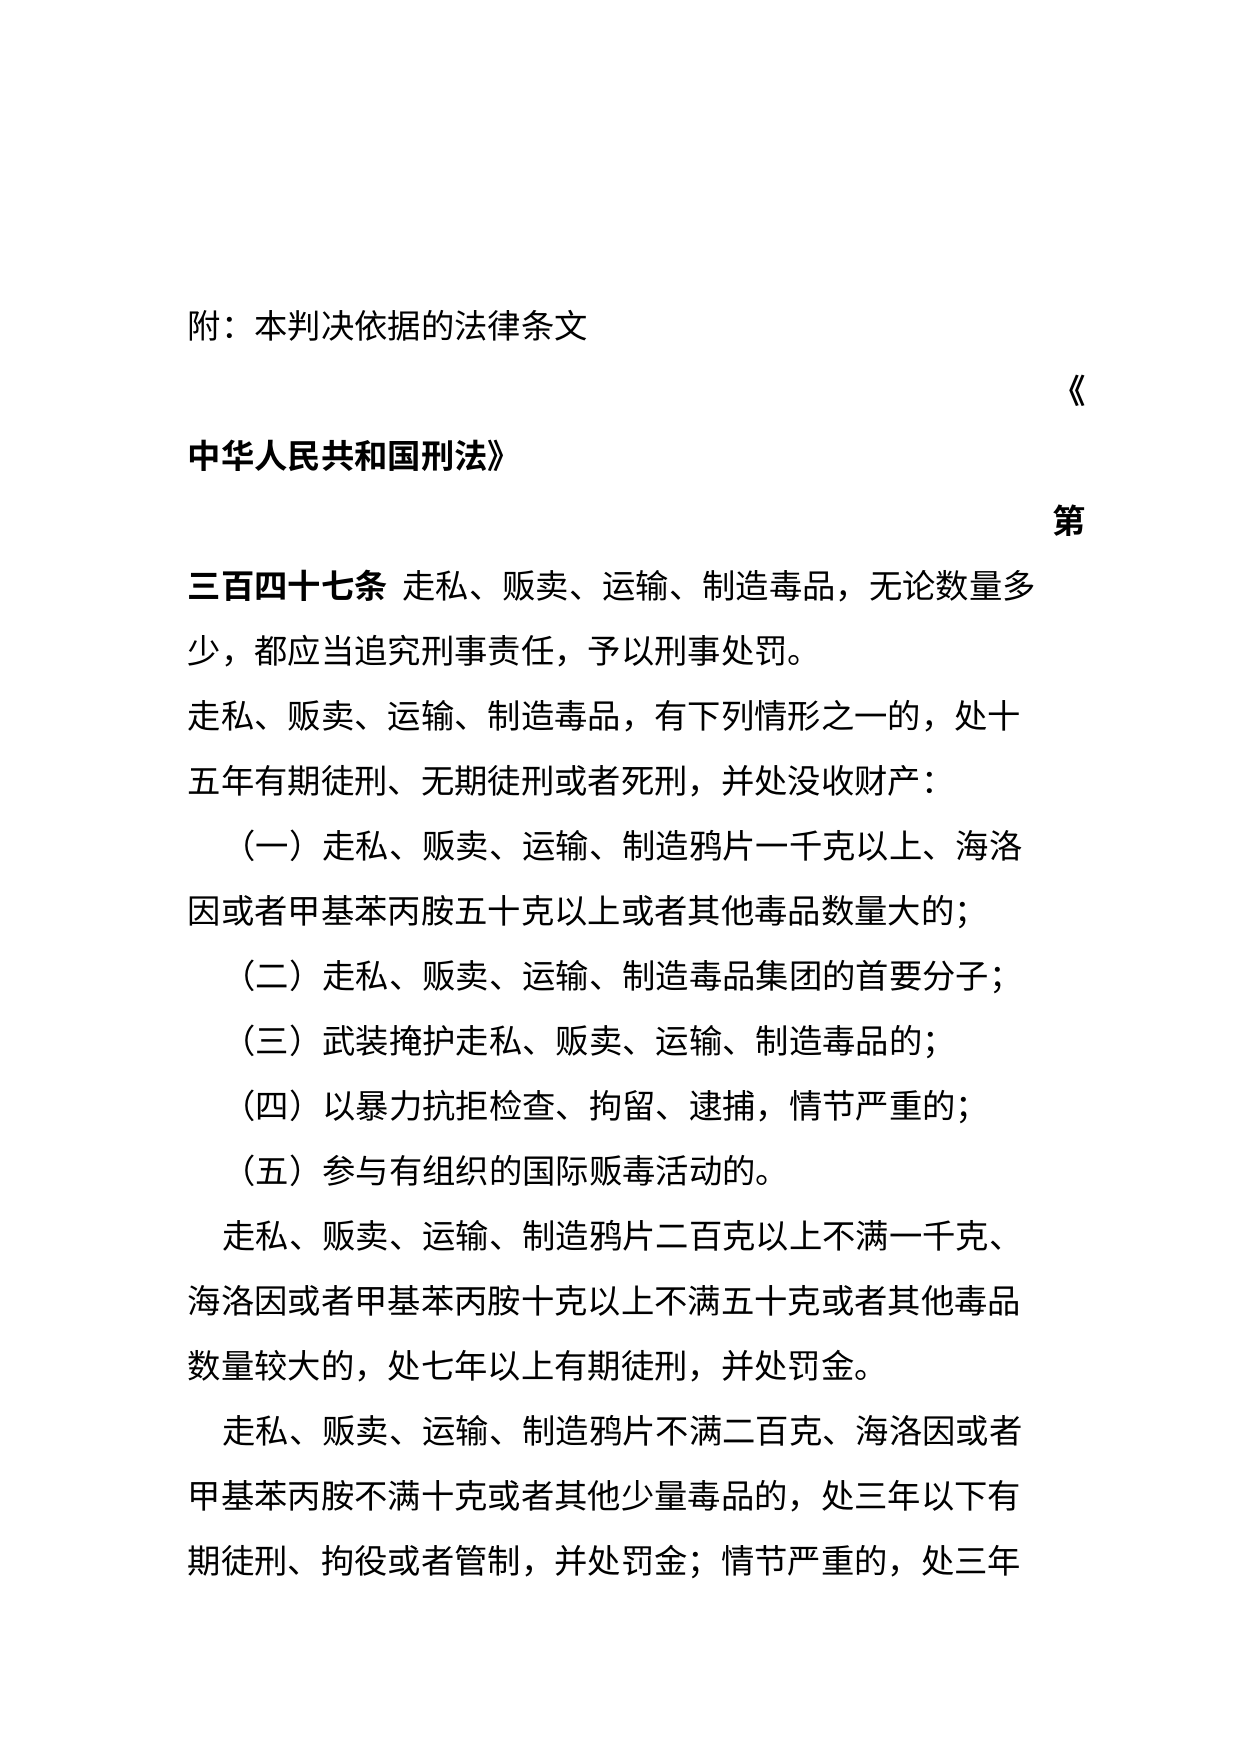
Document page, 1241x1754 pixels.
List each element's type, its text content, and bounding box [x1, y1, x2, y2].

text 《中华人民共和国刑法》 [187, 357, 1053, 487]
text 附：本判决依据的法律条文 [187, 292, 1053, 357]
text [187, 487, 1053, 1592]
